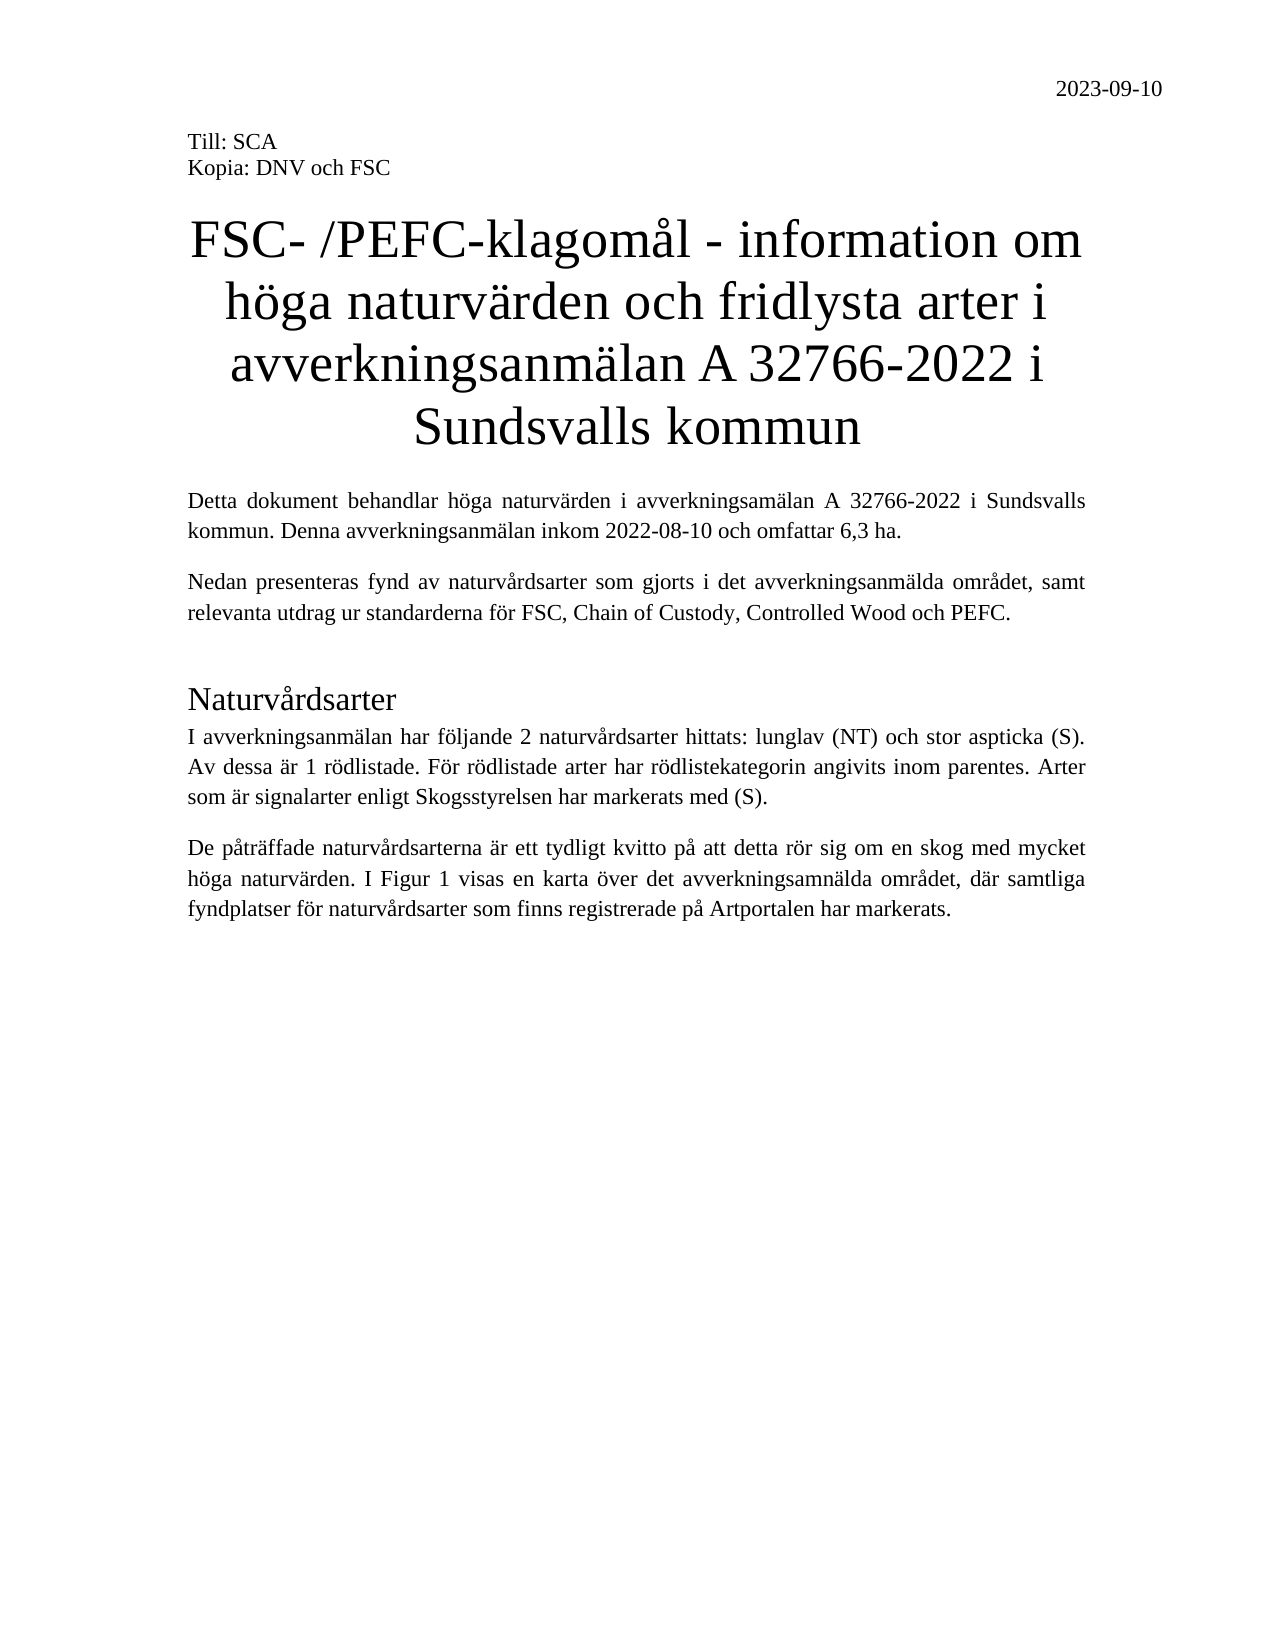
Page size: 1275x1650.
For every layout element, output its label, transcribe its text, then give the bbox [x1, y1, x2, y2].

text Nedan presenteras fynd av naturvårdsarter som gjorts i det avverkningsanmälda området, samt relevanta utdrag ur standarderna för FSC, Chain of Custody, Controlled Wood och PEFC. [187, 568, 1087, 625]
text De påträffade naturvårdsarterna är ett tydligt kvitto på att detta rör sig om en skog med mycket höga naturvärden. I Figur 1 visas en karta över det avverkningsamnälda området, där samtliga fyndplatser för naturvårdsarter som finns registrerade på Artportalen har markerats. [187, 834, 1087, 921]
text Detta dokument behandlar höga naturvärden i avverkningsamälan A 32766-2022 i Sundsvalls kommun. Denna avverkningsanmälan inkom 2022-08-10 och omfattar 6,3 ha. [187, 487, 1087, 544]
text I avverkningsanmälan har följande 2 naturvårdsarter hittats: lunglav (NT) och stor aspticka (S). Av dessa är 1 rödlistade. För rödlistade arter har rödlistekategorin angivits inom parentes. Arter som är signalarter enligt Skogsstyrelsen har markerats med (S). [187, 723, 1087, 810]
subtitle Naturvårdsarter [187, 679, 1087, 717]
title FSC- /PEFC-klagomål - information om höga naturvärden och fridlysta arter i avverkningsanmälan A 32766-2022 i Sundsvalls kommun [187, 207, 1087, 456]
